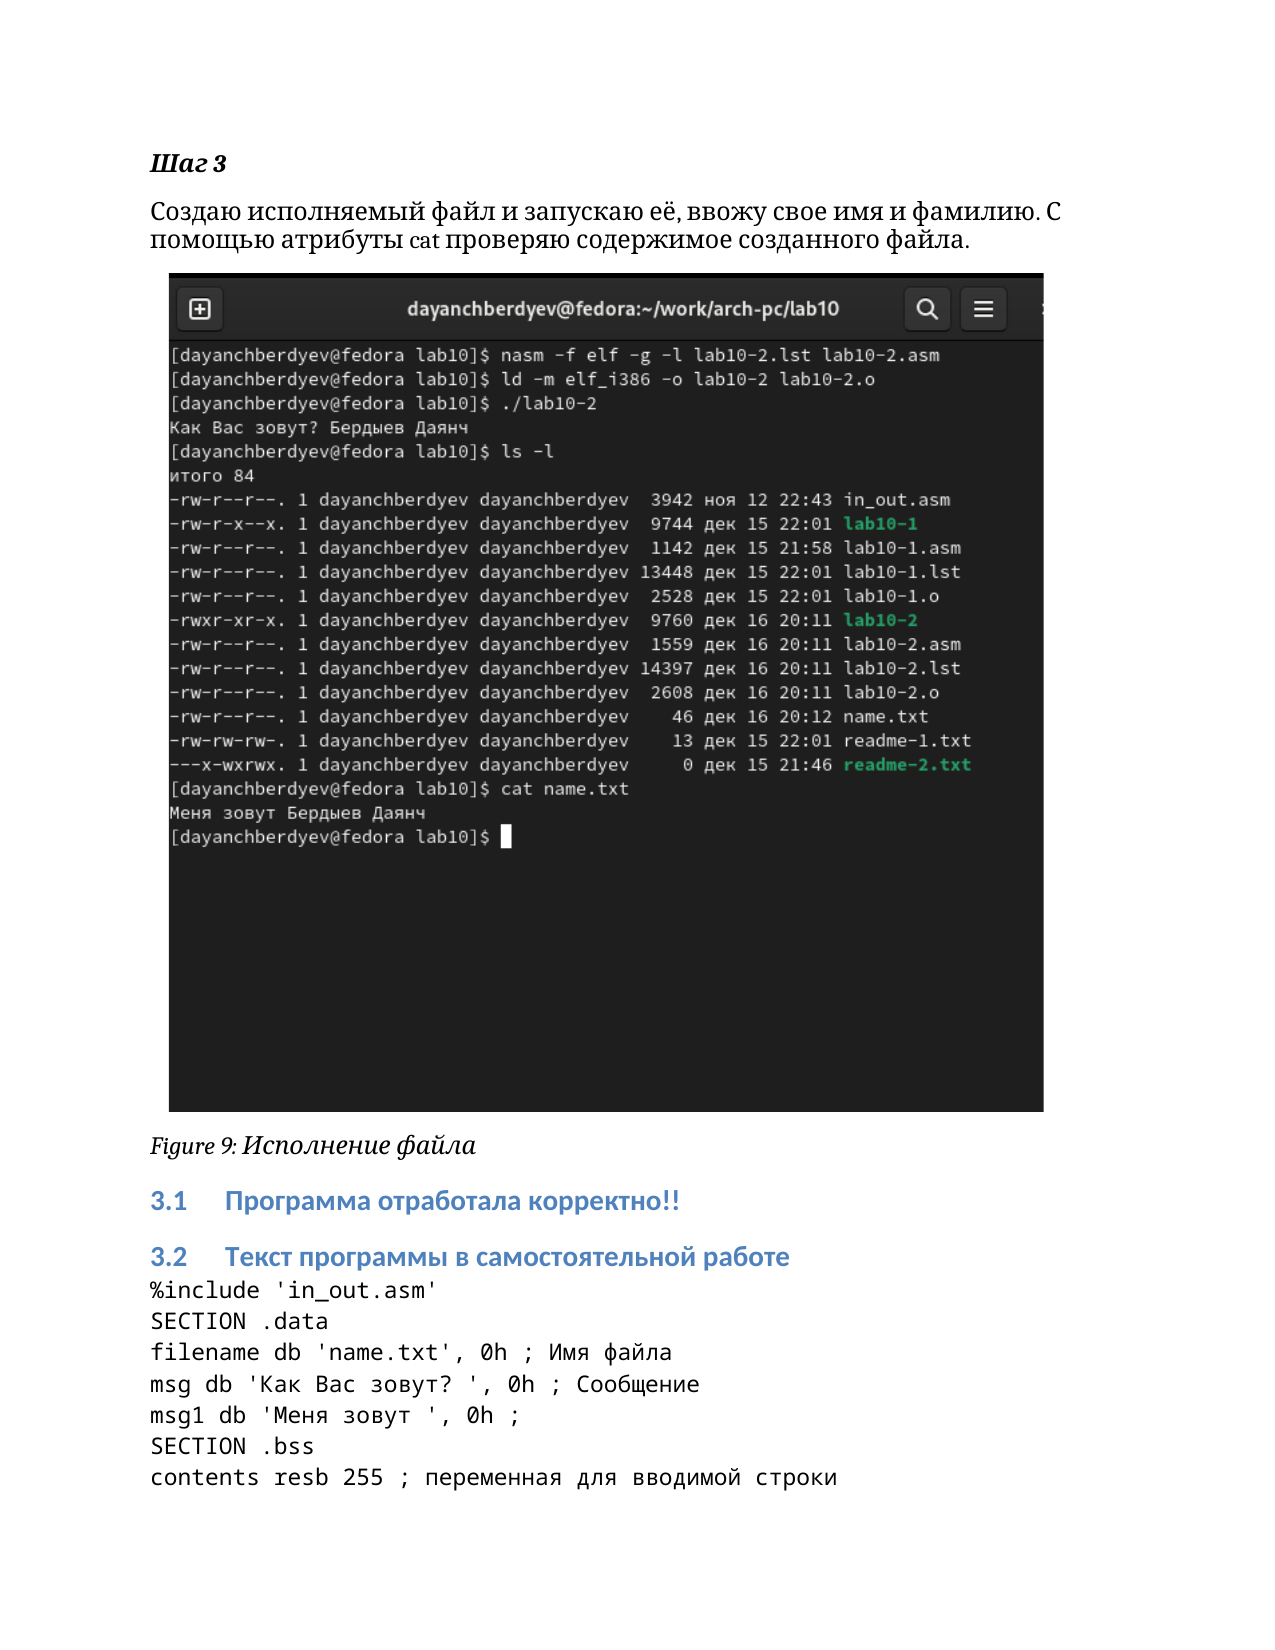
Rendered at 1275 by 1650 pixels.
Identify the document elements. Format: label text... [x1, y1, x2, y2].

text Шаг 3 [150, 150, 1125, 179]
picture [168, 273, 1044, 1112]
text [150, 1274, 1125, 1493]
subtitle 3.1 Программа отработала корректно!! [150, 1182, 1125, 1217]
text Figure 9: Исполнение файла [150, 1132, 1125, 1161]
subtitle 3.2 Текст программы в самостоятельной работе [150, 1238, 1125, 1274]
text Создаю исполняемый файл и запускаю её, ввожу свое имя и фамилию. С помощью атрибуты cat проверяю содержимое созданного файла. [150, 197, 1125, 255]
